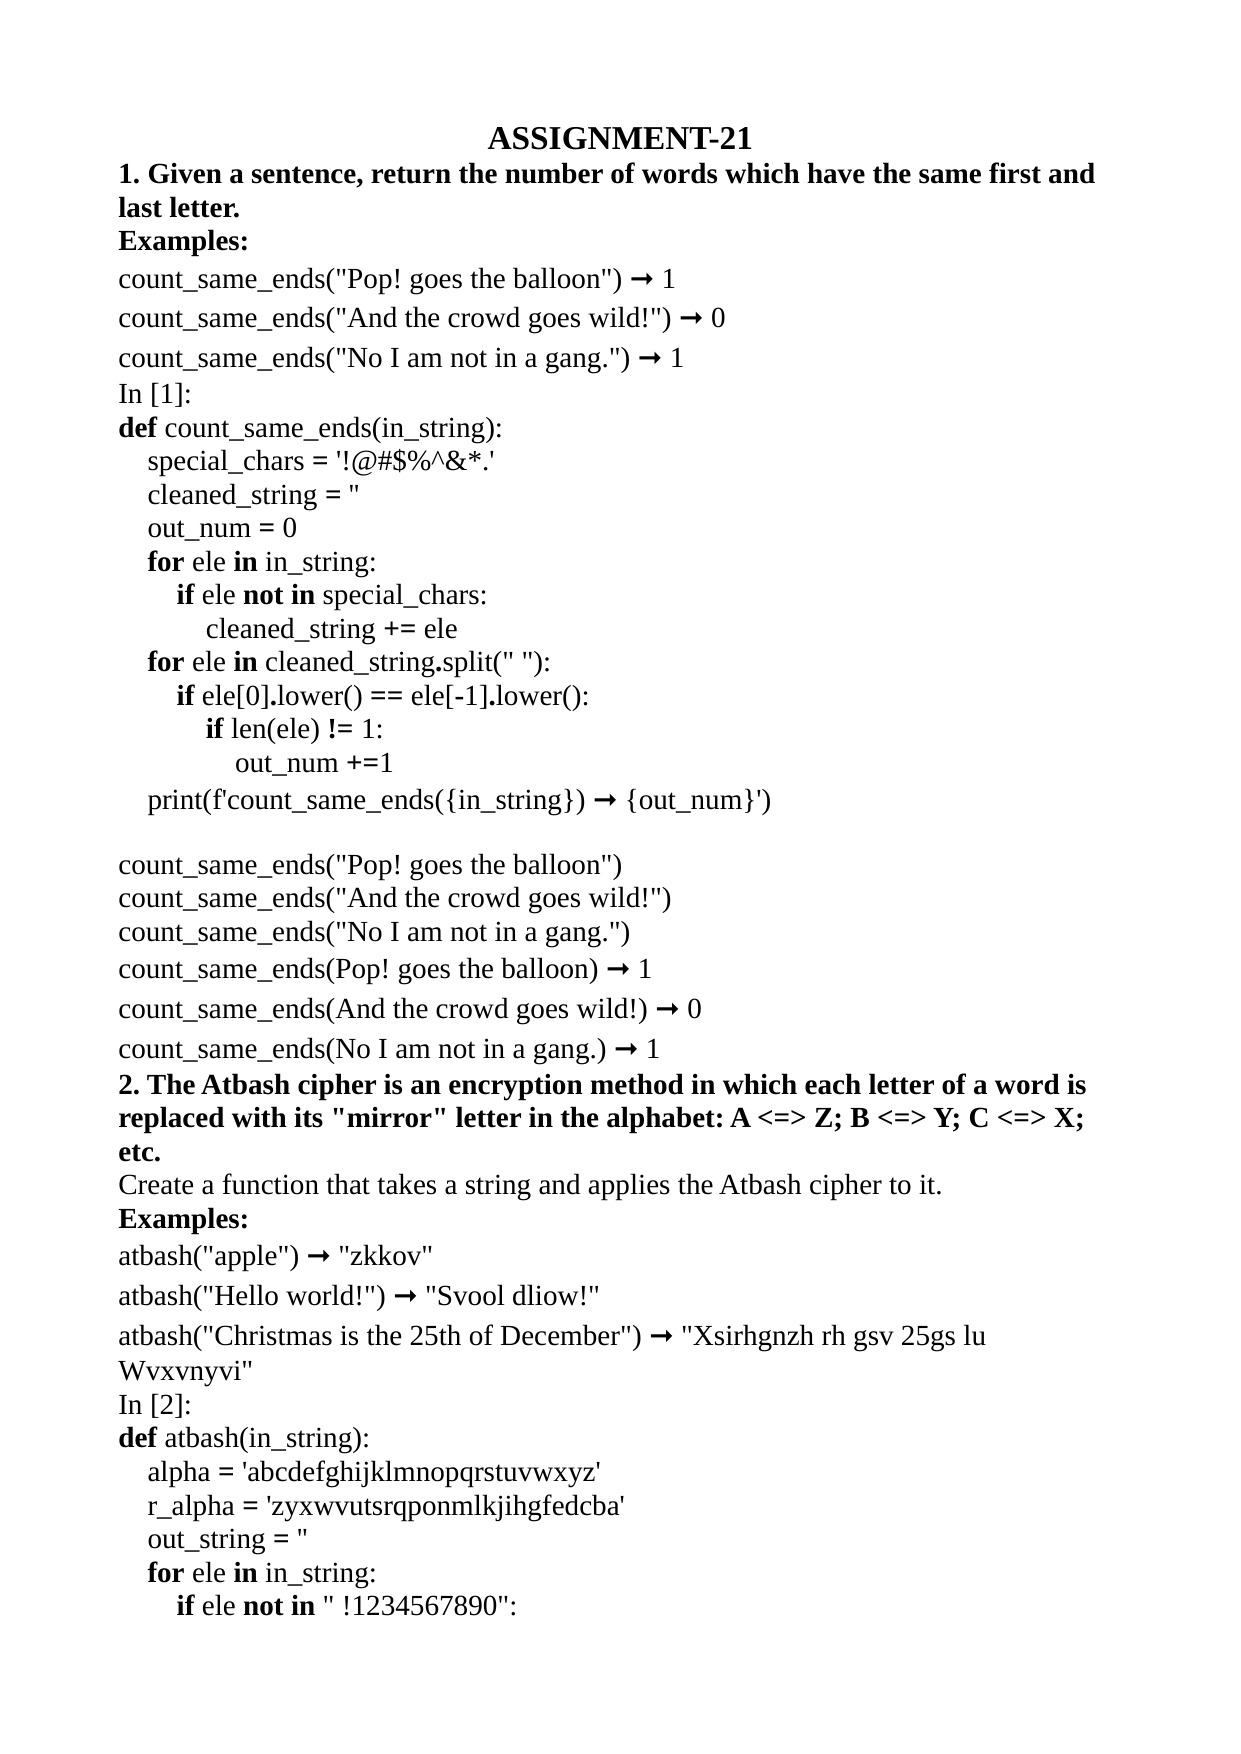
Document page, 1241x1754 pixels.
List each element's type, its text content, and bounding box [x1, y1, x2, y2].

text Create a function that takes a string and applies the Atbash cipher to it. [118, 1167, 1122, 1201]
text print(f'count_same_ends({in_string}) ➞ {out_num}') [118, 779, 1122, 818]
text if ele[0].lower() == ele[-1].lower(): [118, 678, 1122, 712]
text In [2]: [118, 1387, 1122, 1421]
text In [1]: [118, 376, 1122, 410]
text count_same_ends(And the crowd goes wild!) ➞ 0 [118, 987, 1122, 1027]
text count_same_ends(No I am not in a gang.) ➞ 1 [118, 1027, 1122, 1067]
text if ele not in special_chars: [118, 577, 1122, 611]
text 1. Given a sentence, return the number of words which have the same first and last letter. [118, 156, 1122, 223]
text out_num = 0 [118, 510, 1122, 544]
text for ele in cleaned_string.split(" "): [118, 644, 1122, 678]
text count_same_ends(Pop! goes the balloon) ➞ 1 [118, 948, 1122, 987]
text cleaned_string = '' [118, 477, 1122, 510]
text special_chars = '!@#$%^&*.' [118, 443, 1122, 477]
text ASSIGNMENT-21 [118, 118, 1122, 156]
text def count_same_ends(in_string): [118, 410, 1122, 443]
text alpha = 'abcdefghijklmnopqrstuvwxyz' [118, 1454, 1122, 1488]
text out_num +=1 [118, 745, 1122, 779]
text count_same_ends("And the crowd goes wild!") [118, 881, 1122, 914]
text r_alpha = 'zyxwvutsrqponmlkjihgfedcba' [118, 1488, 1122, 1521]
text Examples: atbash("apple") ➞ "zkkov" atbash("Hello world!") ➞ "Svool dliow!" atbash("Christmas is the 25th of December") ➞ "Xsirhgnzh rh gsv 25gs lu Wvxvnyvi" [118, 1201, 1122, 1387]
text for ele in in_string: [118, 1555, 1122, 1588]
text Examples: count_same_ends("Pop! goes the balloon") ➞ 1 count_same_ends("And the crowd goes wild!") ➞ 0 count_same_ends("No I am not in a gang.") ➞ 1 [118, 223, 1122, 376]
text count_same_ends("Pop! goes the balloon") [118, 847, 1122, 881]
text out_string = '' [118, 1521, 1122, 1555]
text if len(ele) != 1: [118, 712, 1122, 745]
text count_same_ends("No I am not in a gang.") [118, 914, 1122, 948]
text 2. The Atbash cipher is an encryption method in which each letter of a word is replaced with its "mirror" letter in the alphabet: A <=> Z; B <=> Y; C <=> X; etc. [118, 1067, 1122, 1167]
text for ele in in_string: [118, 544, 1122, 577]
text def atbash(in_string): [118, 1421, 1122, 1454]
text cleaned_string += ele [118, 611, 1122, 644]
text if ele not in " !1234567890": [118, 1588, 1122, 1622]
